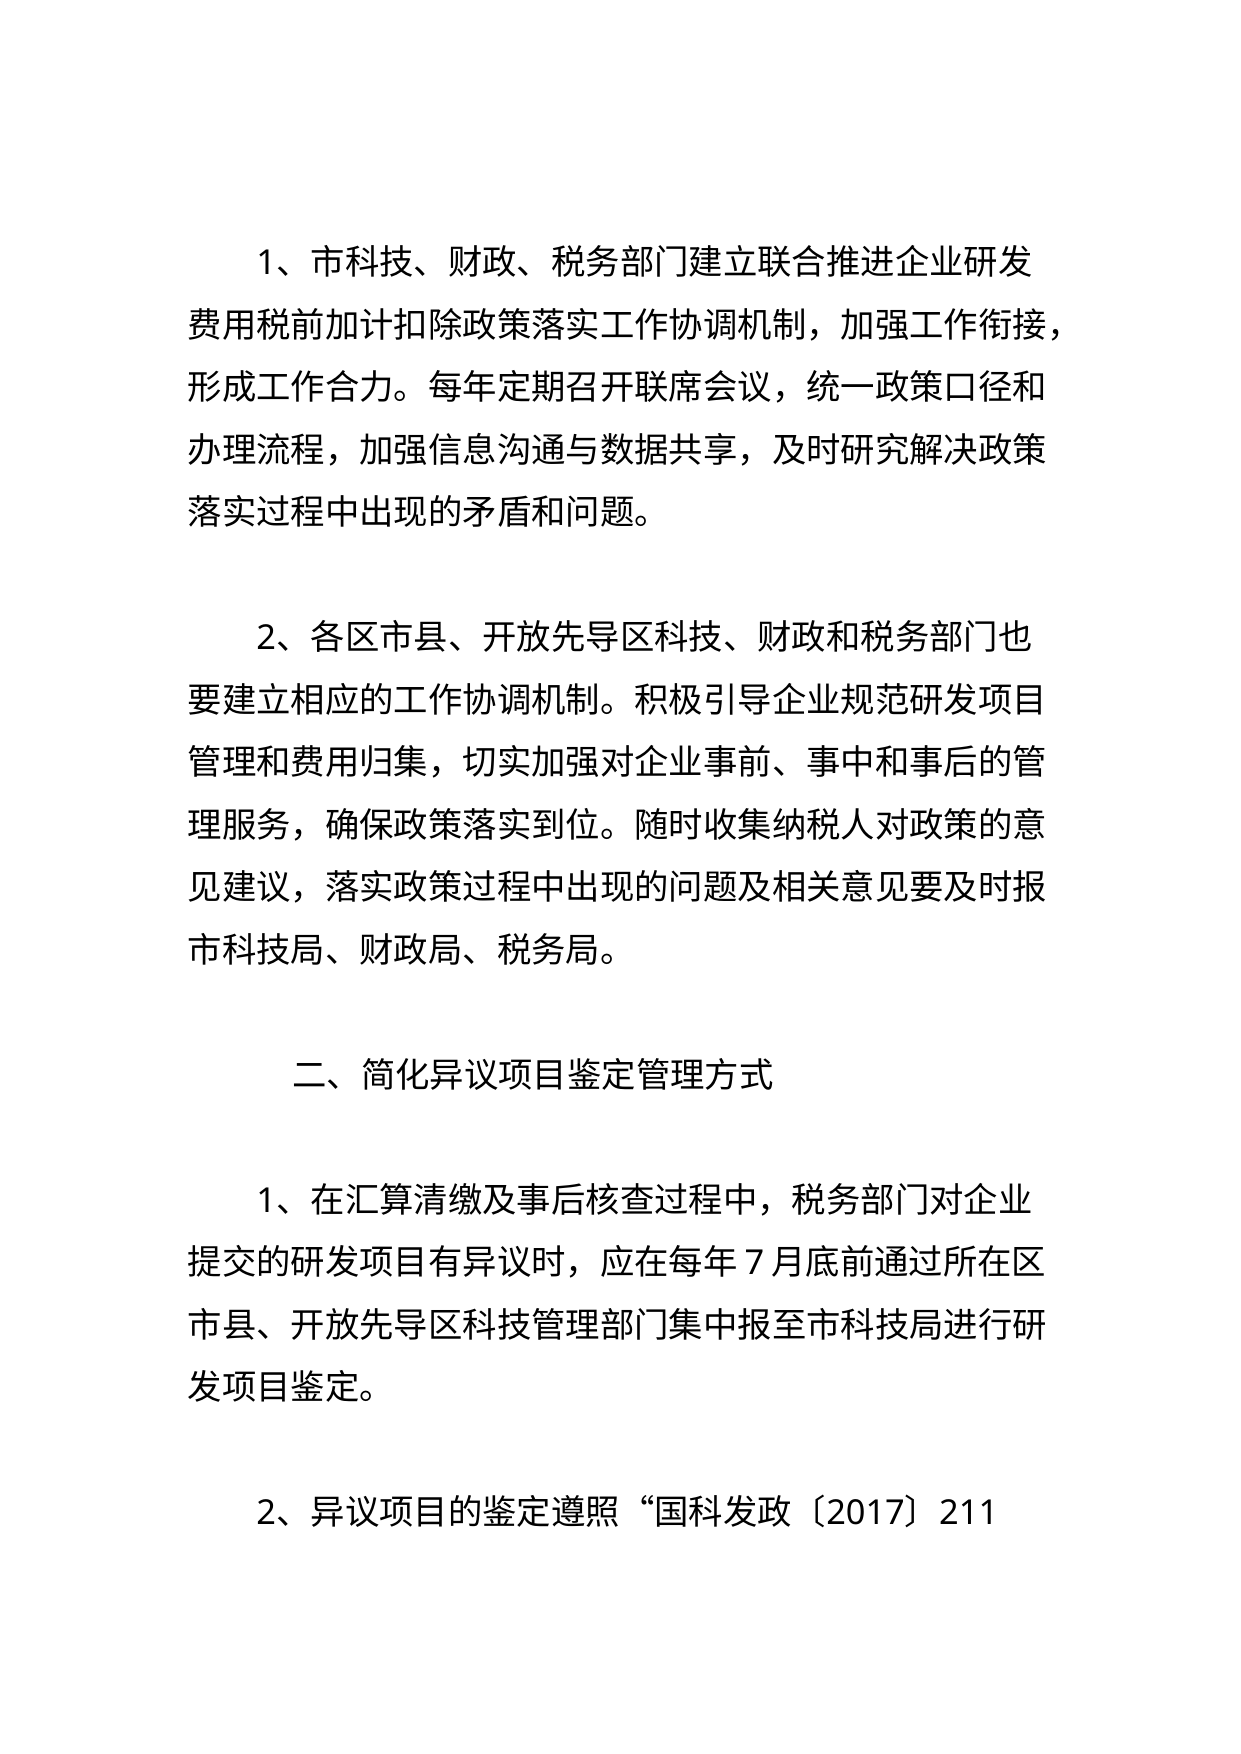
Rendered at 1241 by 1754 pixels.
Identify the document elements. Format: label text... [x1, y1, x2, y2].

text 1、在汇算清缴及事后核查过程中，税务部门对企业提交的研发项目有异议时，应在每年7月底前通过所在区市县、开放先导区科技管理部门集中报至市科技局进行研发项目鉴定。 [187, 1162, 1053, 1412]
text 1、市科技、财政、税务部门建立联合推进企业研发费用税前加计扣除政策落实工作协调机制，加强工作衔接，形成工作合力。每年定期召开联席会议，统一政策口径和办理流程，加强信息沟通与数据共享，及时研究解决政策落实过程中出现的矛盾和问题。 [187, 224, 1053, 537]
text 二、简化异议项目鉴定管理方式 [187, 1037, 1053, 1099]
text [187, 1474, 1053, 1537]
text 2、各区市县、开放先导区科技、财政和税务部门也要建立相应的工作协调机制。积极引导企业规范研发项目管理和费用归集，切实加强对企业事前、事中和事后的管理服务，确保政策落实到位。随时收集纳税人对政策的意见建议，落实政策过程中出现的问题及相关意见要及时报市科技局、财政局、税务局。 [187, 599, 1053, 974]
